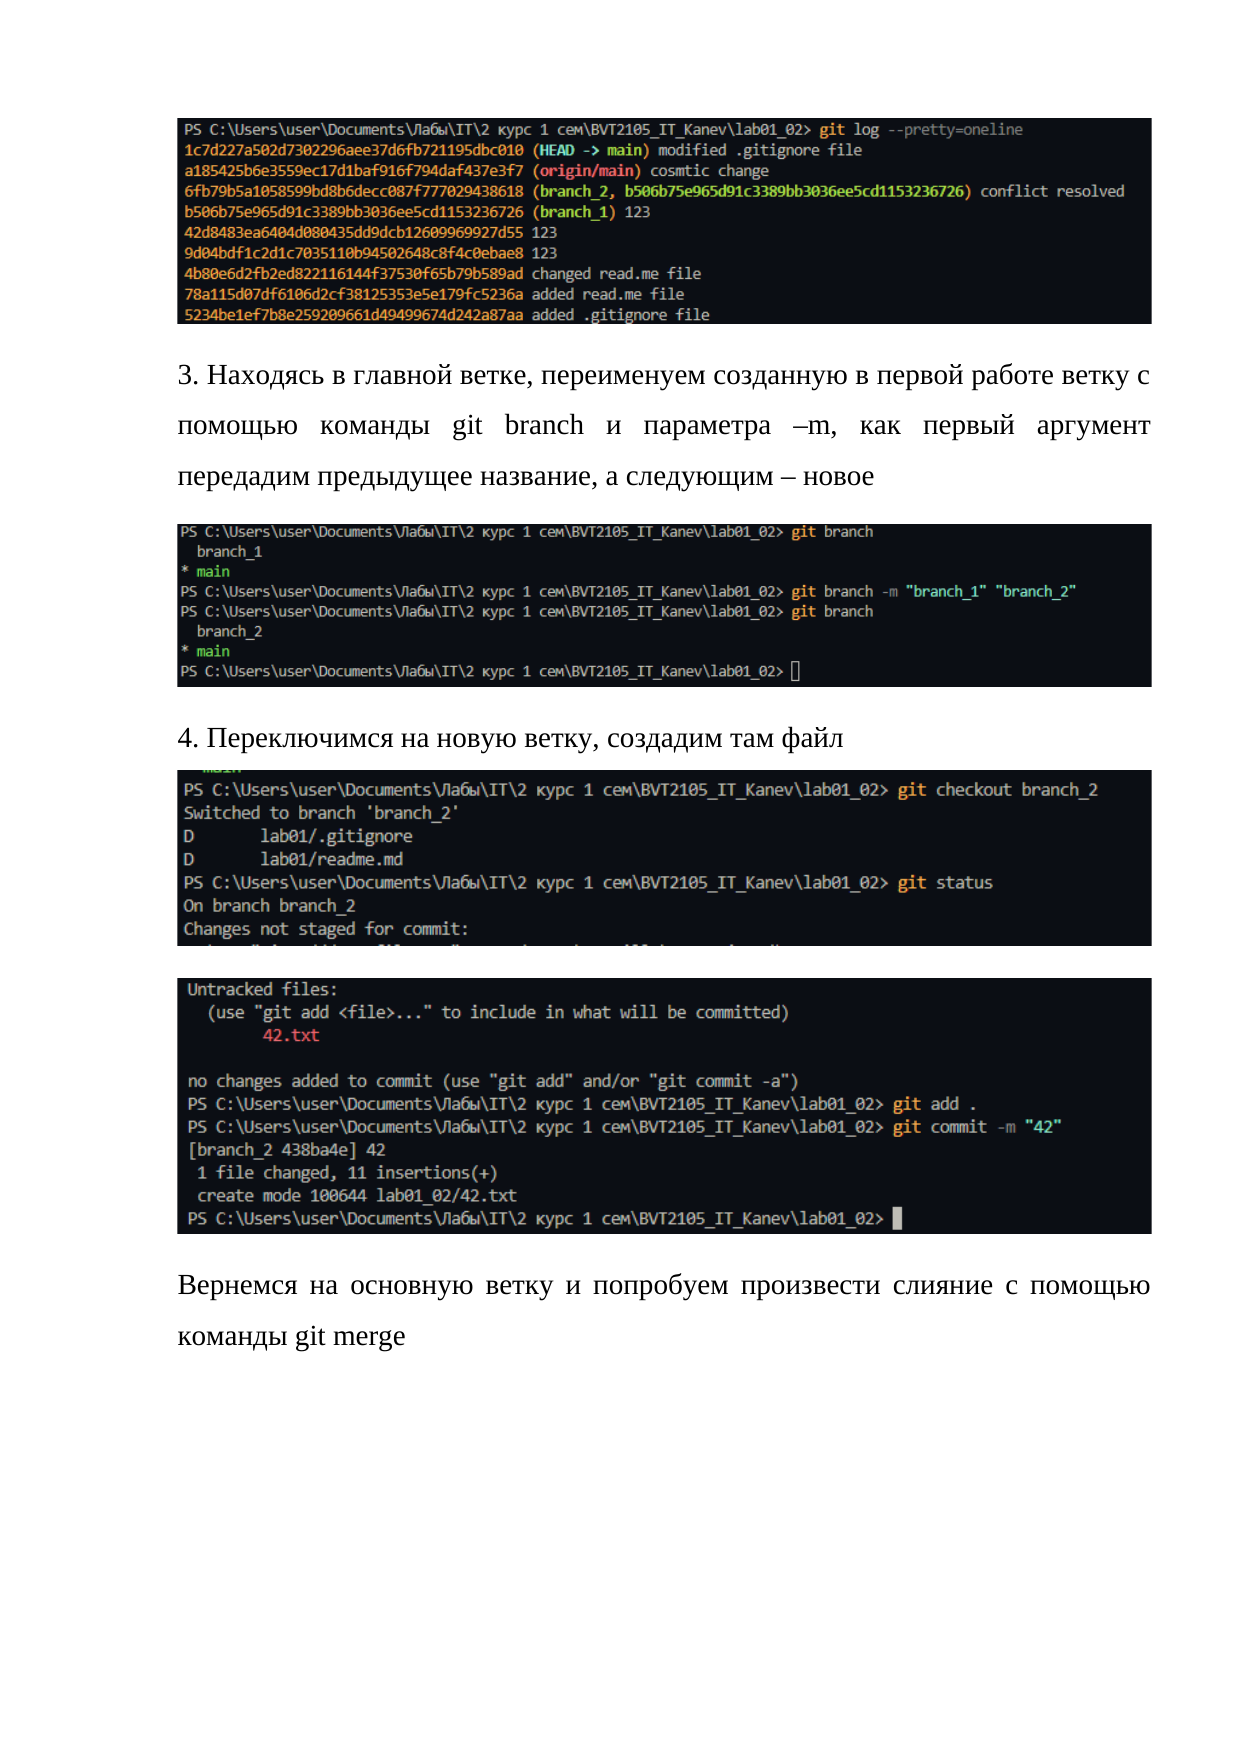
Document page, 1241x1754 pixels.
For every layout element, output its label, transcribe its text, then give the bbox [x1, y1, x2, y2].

text 3. Находясь в главной ветке, переименуем созданную в первой работе ветку с помощью команды git branch и параметра –m, как первый аргумент передадим предыдущее название, а следующим – новое [177, 357, 1152, 491]
picture [177, 770, 1152, 946]
picture [177, 978, 1152, 1234]
picture [177, 118, 1152, 324]
text 4. Переключимся на новую ветку, создадим там файл [177, 720, 1152, 770]
text Вернемся на основную ветку и попробуем произвести слияние с помощью команды git merge [177, 1267, 1152, 1351]
picture [177, 524, 1152, 687]
